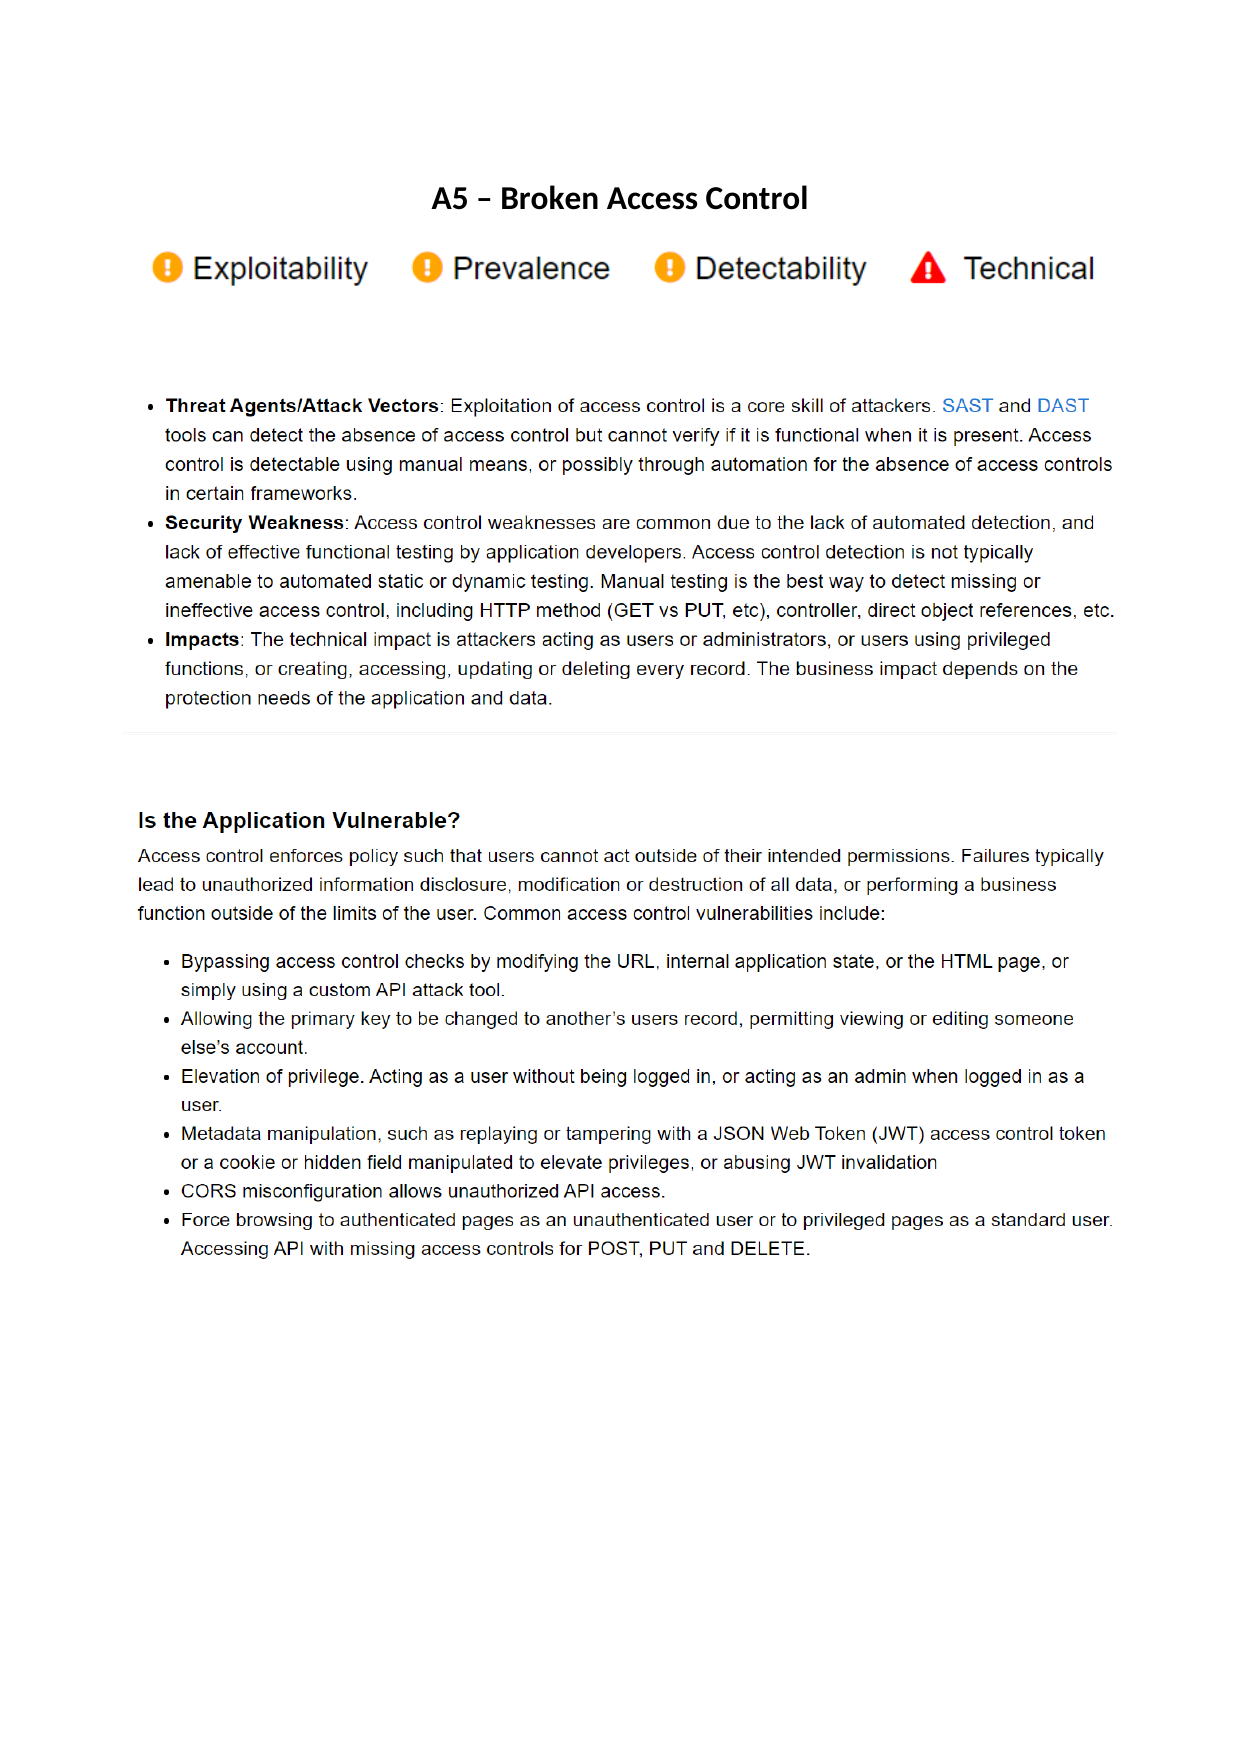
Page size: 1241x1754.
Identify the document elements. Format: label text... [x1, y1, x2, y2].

picture [118, 386, 1123, 739]
picture [118, 237, 1123, 307]
text A5 – Broken Access Control [118, 177, 1122, 218]
picture [118, 807, 1123, 1277]
